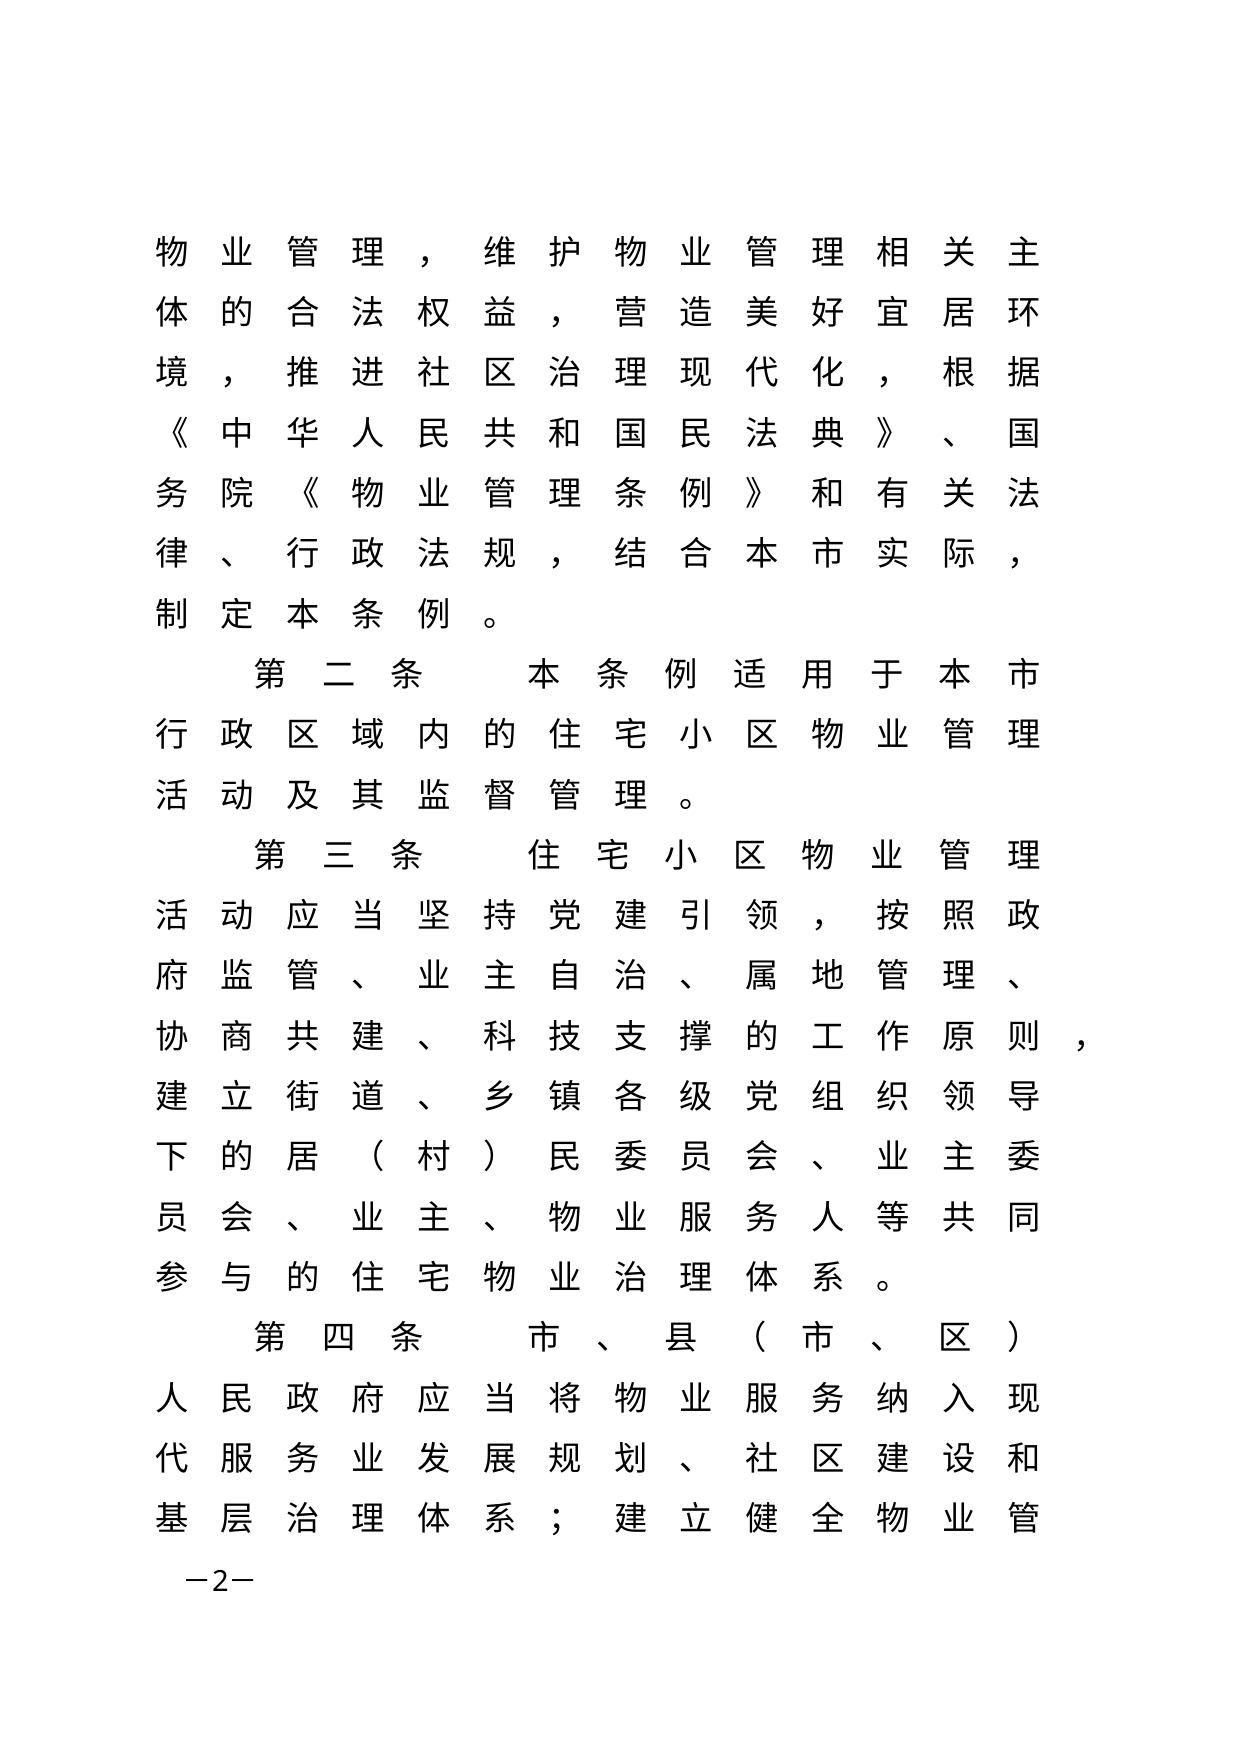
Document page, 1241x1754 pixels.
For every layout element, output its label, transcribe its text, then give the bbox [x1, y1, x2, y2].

text 第一条 为了规范住宅小区物业管理，维护物业管理相关主体的合法权益，营造美好宜居环境，推进社区治理现代化，根据《中华人民共和国民法典》、国务院《物业管理条例》和有关法律、行政法规，结合本市实际，制定本条例。 [155, 219, 1073, 642]
text 第四条 市、县（市、区）人民政府应当将物业服务纳入现代服务业发展规划、社区建设和基层治理体系；建立健全物业管理综合协调工作机制和考核机制，推进网格化服务管理，协调解决物业管理中的重大问题。 [155, 1305, 1073, 1546]
text 第二条 本条例适用于本市行政区域内的住宅小区物业管理活动及其监督管理。 [155, 642, 1073, 823]
text 第三条 住宅小区物业管理活动应当坚持党建引领，按照政府监管、业主自治、属地管理、协商共建、科技支撑的工作原则，建立街道、乡镇各级党组织领导下的居（村）民委员会、业主委员会、业主、物业服务人等共同参与的住宅物业治理体系。 [155, 823, 1073, 1305]
